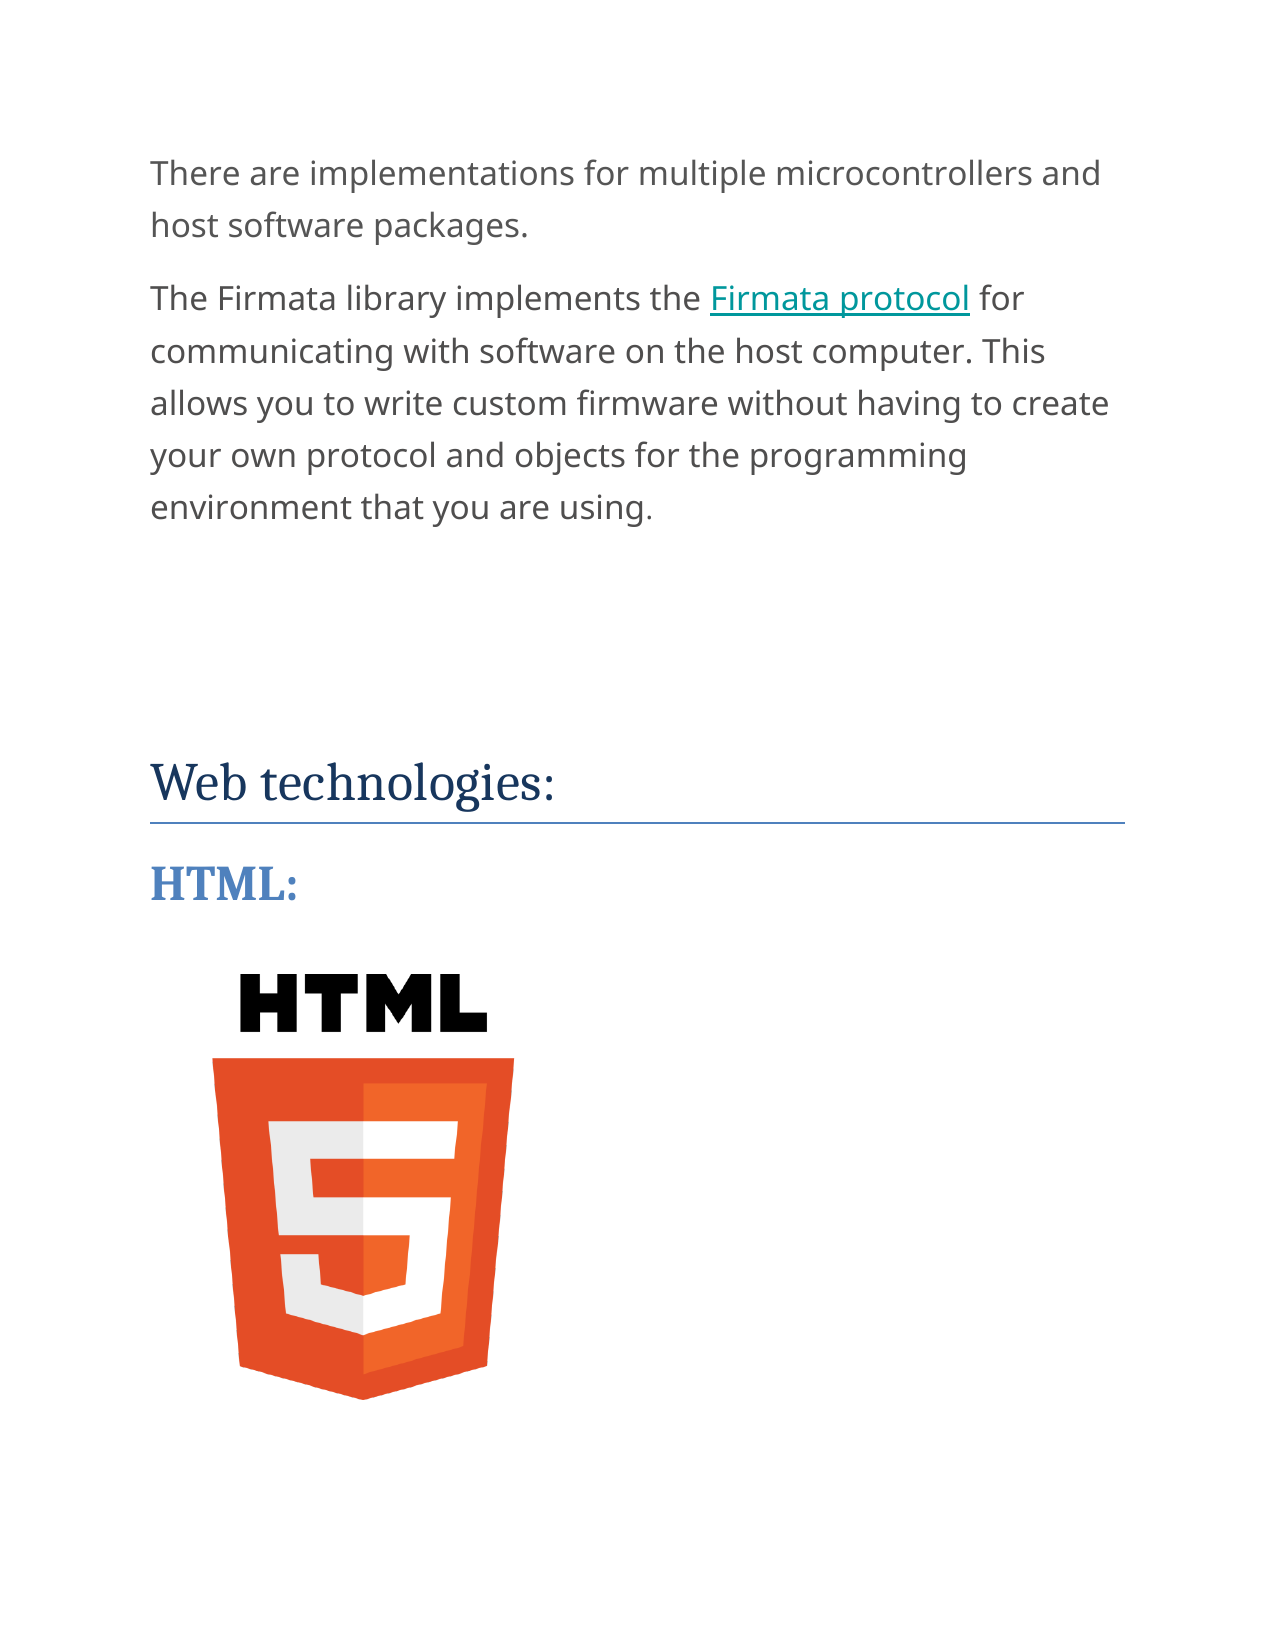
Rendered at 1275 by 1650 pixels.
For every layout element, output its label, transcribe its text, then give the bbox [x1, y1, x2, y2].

title Web technologies: [150, 752, 1125, 822]
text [150, 150, 1125, 248]
text The Firmata library implements the Firmata protocol for communicating with software on the host computer. This allows you to write custom firmware without having to create your own protocol and objects for the programming environment that you are using. [150, 275, 1125, 529]
picture [150, 974, 575, 1400]
subtitle HTML: [150, 856, 1125, 913]
